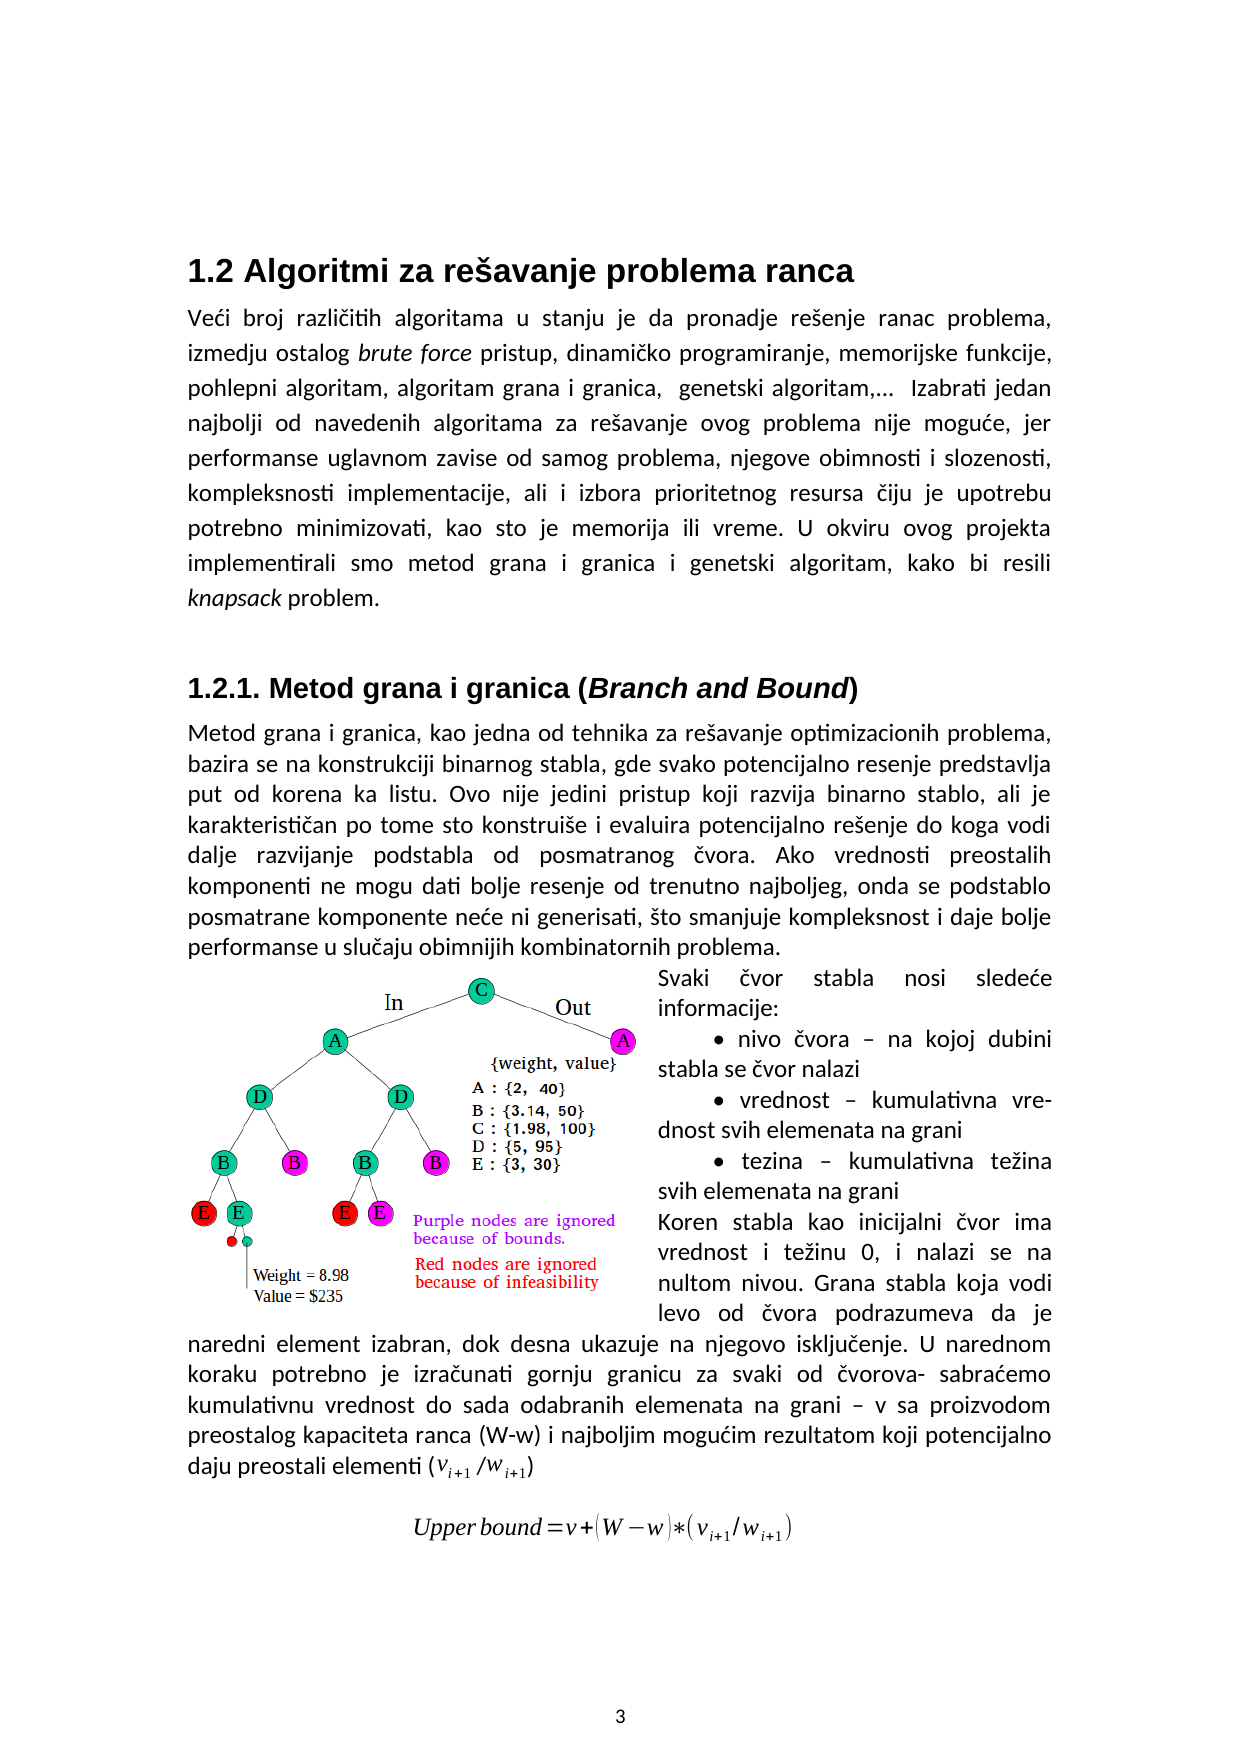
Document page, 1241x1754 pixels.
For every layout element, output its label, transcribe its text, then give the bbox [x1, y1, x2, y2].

text Svaki čvor stabla nosi sledeće informacije: [187, 962, 1053, 1023]
picture [180, 975, 639, 1304]
text Metod grana i granica, kao jedna od tehnika za rešavanje optimizacionih problema, bazira se na konstrukciji binarnog stabla, gde svako potencijalno resenje predstavlja put od korena ka listu. Ovo nije jedini pristup koji razvija binarno stablo, ali je karakterističan po tome sto konstruiše i evaluira potencijalno rešenje do koga vodi dalje razvijanje podstabla od posmatranog čvora. Ako vrednosti preostalih komponenti ne mogu dati bolje resenje od trenutno najboljeg, onda se podstablo posmatrane komponente neće ni generisati, što smanjuje kompleksnost i daje bolje performanse u slučaju obimnijih kombinatornih problema. [187, 717, 1053, 962]
text • tezina – kumulativna težina svih elemenata na grani [639, 1145, 1053, 1206]
subtitle 1.2.1. Metod grana i granica (Branch and Bound) [187, 671, 1053, 705]
text • vrednost – kumulativna vre- dnost svih elemenata na grani [639, 1084, 1053, 1145]
subtitle 1.2 Algoritmi za rešavanje problema ranca [187, 251, 1053, 289]
text • nivo čvora – na kojoj dubini stabla se čvor nalazi [639, 1023, 1053, 1084]
text Veći broj različitih algoritama u stanju je da pronadje rešenje ranac problema, izmedju ostalog brute force pristup, dinamičko programiranje, memorijske funkcije, pohlepni algoritam, algoritam grana i granica, genetski algoritam,... Izabrati jedan najbolji od navedenih algoritama za rešavanje ovog problema nije moguće, jer performanse uglavnom zavise od samog problema, njegove obimnosti i slozenosti, kompleksnosti implementacije, ali i izbora prioritetnog resursa čiju je upotrebu potrebno minimizovati, kao sto je memorija ili vreme. U okviru ovog projekta implementirali smo metod grana i granica i genetski algoritam, kako bi resili knapsack problem. [187, 302, 1053, 612]
text Koren stabla kao inicijalni čvor ima vrednost i težinu 0, i nalazi se na nultom nivou. Grana stabla koja vodi levo od čvora podrazumeva da je naredni element izabran, dok desna ukazuje na njegovo isključenje. U narednom koraku potrebno je izračunati gornju granicu za svaki od čvorova- sabraćemo kumulativnu vrednost do sada odabranih elemenata na grani – v sa proizvodom preostalog kapaciteta ranca (W-w) i najboljim mogućim rezultatom koji potencijalno daju preostali elementi ( /) [187, 1206, 1053, 1481]
